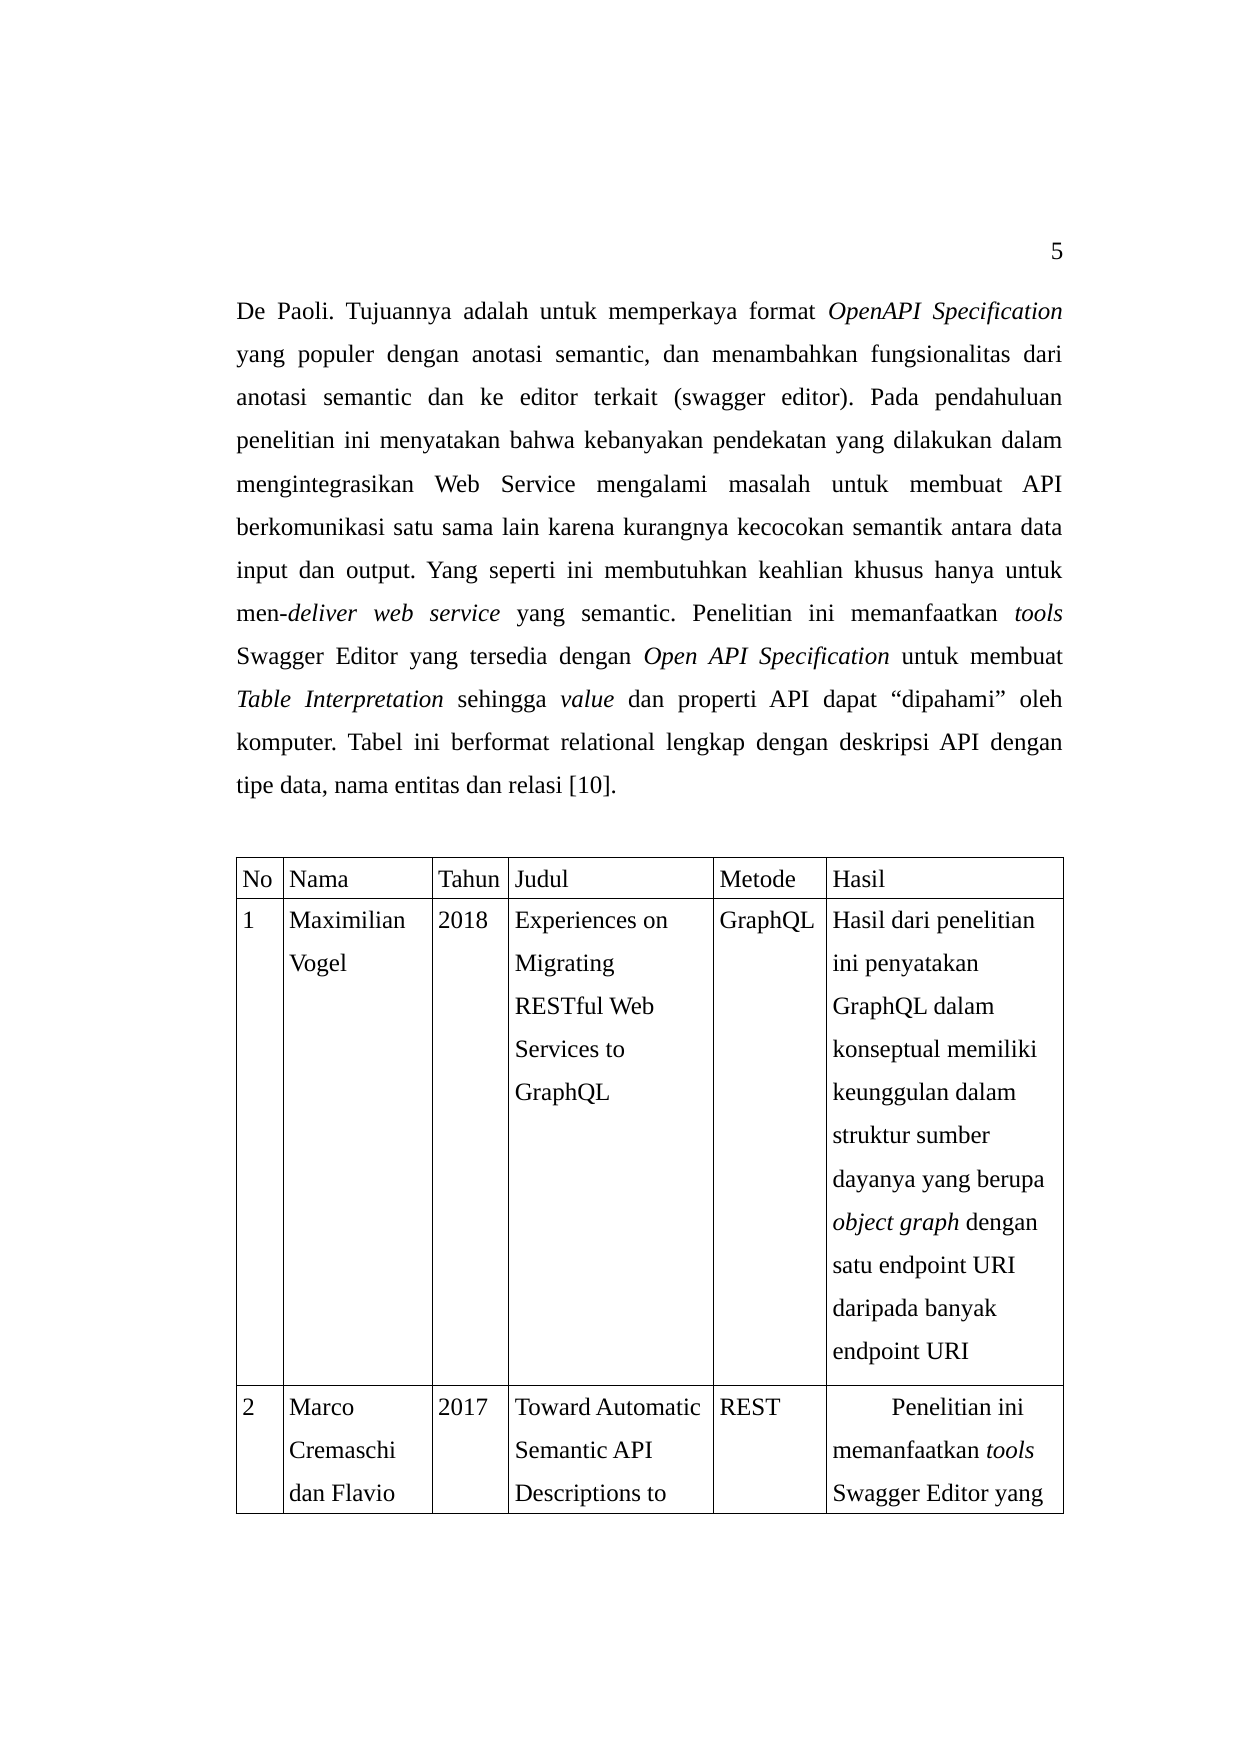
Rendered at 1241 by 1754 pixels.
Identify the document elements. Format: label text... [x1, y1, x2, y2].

table_header Hasil [827, 858, 1063, 898]
table_cell 2018 [433, 899, 508, 1385]
table_cell GraphQL [714, 899, 826, 1385]
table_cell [509, 1386, 713, 1512]
table_header No [237, 858, 283, 898]
table_cell Hasil dari penelitian ini penyatakan GraphQL dalam konseptual memiliki keunggulan dalam struktur sumber dayanya yang berupa object graph dengan satu endpoint URI daripada banyak endpoint URI [827, 899, 1063, 1385]
table_cell Experiences on Migrating RESTful Web Services to GraphQL [509, 899, 713, 1385]
table_header Nama [284, 858, 432, 898]
table_cell 2017 [433, 1386, 508, 1512]
table_header Judul [509, 858, 713, 898]
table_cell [827, 1386, 1063, 1512]
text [236, 296, 1063, 799]
table_cell Maximilian Vogel [284, 899, 432, 1385]
table_cell REST [714, 1386, 826, 1512]
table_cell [284, 1386, 432, 1512]
table_header Tahun [433, 858, 508, 898]
table_cell 2 [237, 1386, 283, 1512]
table_cell 1 [237, 899, 283, 1385]
table_header Metode [714, 858, 826, 898]
